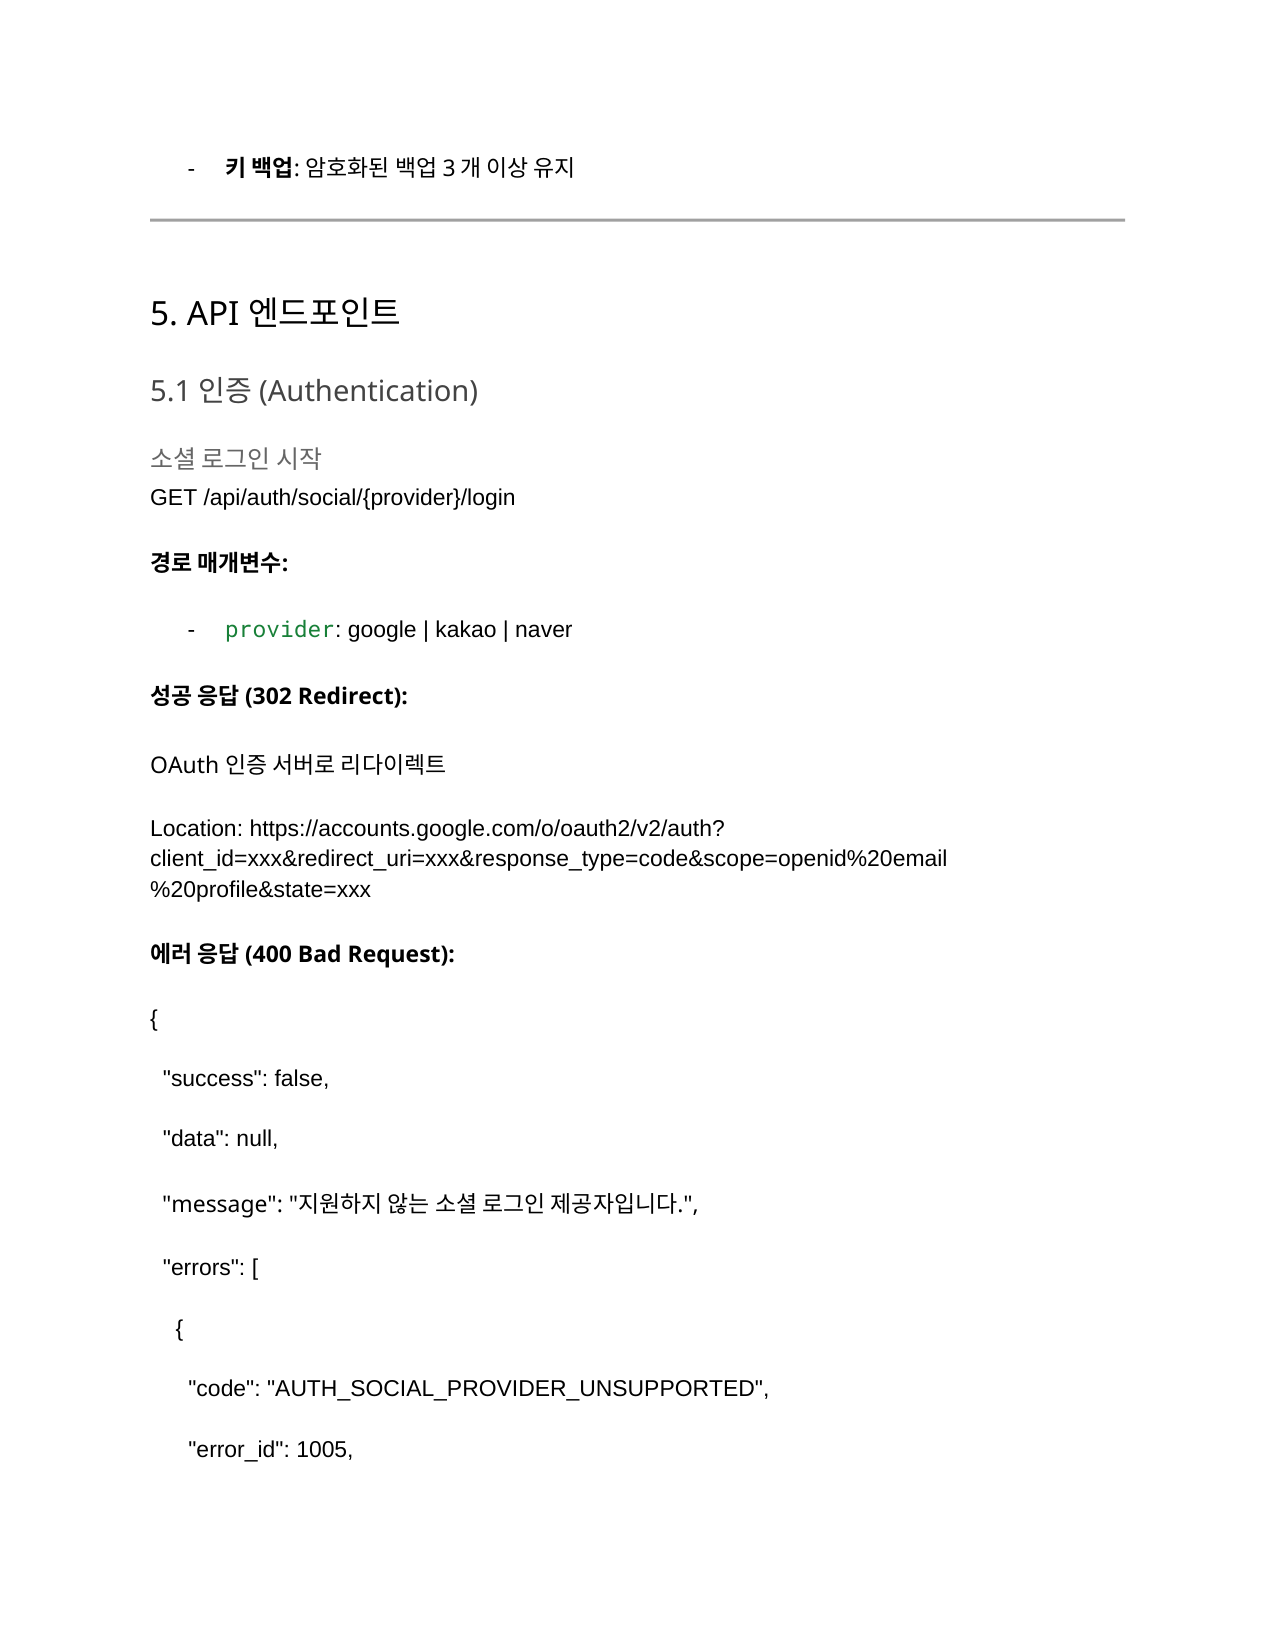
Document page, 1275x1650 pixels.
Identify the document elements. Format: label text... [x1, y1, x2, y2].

text "data": null, [150, 1125, 1125, 1152]
text "errors": [ [150, 1254, 1125, 1281]
text { [150, 1315, 1125, 1341]
text Location: https://accounts.google.com/o/oauth2/v2/auth?client_id=xxx&redirect_uri=xxx&response_type=code&scope=openid%20email%20profile&state=xxx [150, 815, 1125, 902]
text "success": false, [150, 1065, 1125, 1091]
text OAuth 인증 서버로 리다이렉트 [150, 747, 1125, 780]
subtitle 5. API 엔드포인트 [150, 286, 1125, 335]
list provider: google | kakao | naver [187, 613, 1125, 643]
text 성공 응답 (302 Redirect): [150, 678, 1125, 711]
text GET /api/auth/social/{provider}/login [150, 484, 1125, 511]
text "code": "AUTH_SOCIAL_PROVIDER_UNSUPPORTED", [150, 1375, 1125, 1401]
text { [150, 1004, 1125, 1031]
subtitle 5.1 인증 (Authentication) [150, 368, 1125, 410]
text 에러 응답 (400 Bad Request): [150, 936, 1125, 969]
subtitle 소셜 로그인 시작 [150, 439, 1125, 476]
text 경로 매개변수: [150, 544, 1125, 578]
list 키 백업: 암호화된 백업 3개 이상 유지 [187, 150, 1125, 183]
text "message": "지원하지 않는 소셜 로그인 제공자입니다.", [150, 1186, 1125, 1219]
text "error_id": 1005, [150, 1436, 1125, 1462]
